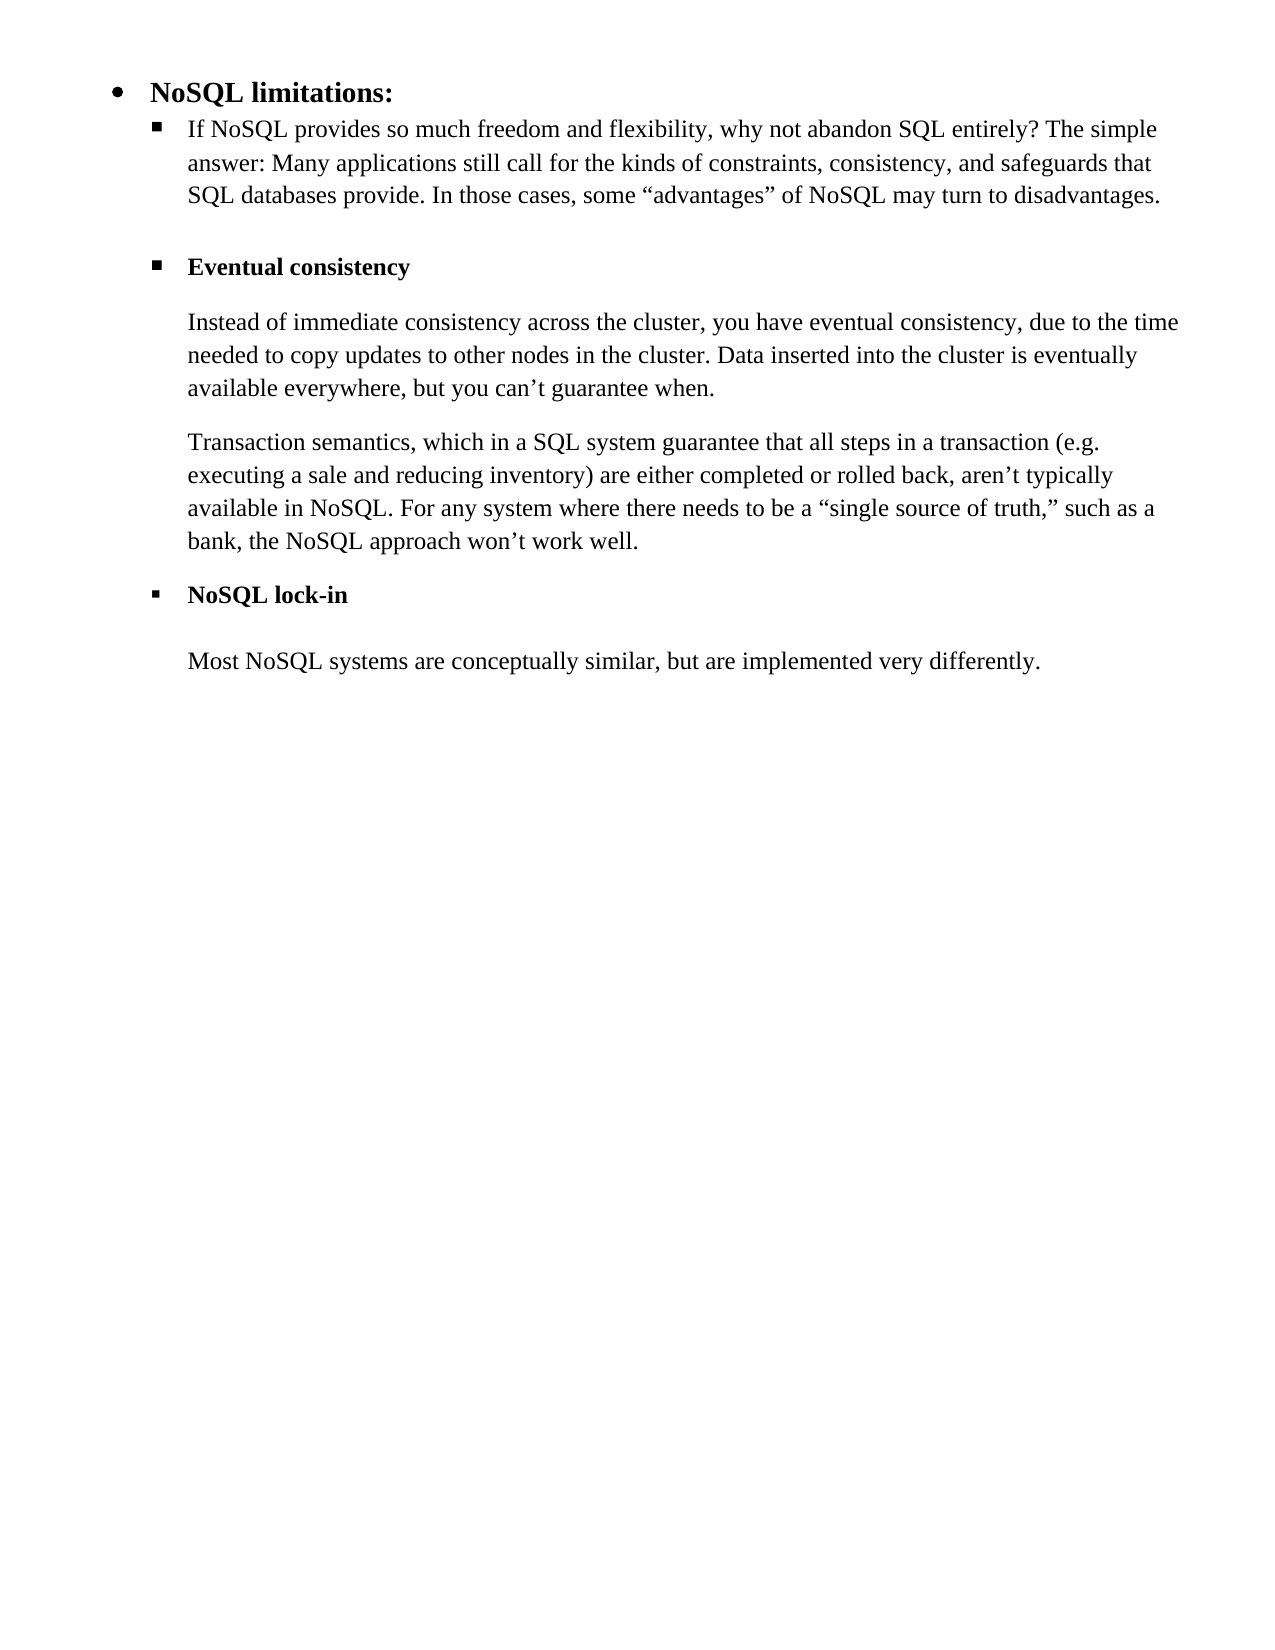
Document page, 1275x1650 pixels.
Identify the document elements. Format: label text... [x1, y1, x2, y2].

list NoSQL lock-in [150, 580, 1200, 609]
list If NoSQL provides so much freedom and flexibility, why not abandon SQL entirely? The simple answer: Many applications still call for the kinds of constraints, consistency, and safeguards that SQL databases provide. In those cases, some “advantages” of NoSQL may turn to disadvantages. [150, 114, 1200, 209]
list Eventual consistency [150, 252, 1200, 282]
list NoSQL limitations: [112, 75, 1200, 109]
text Transaction semantics, which in a SQL system guarantee that all steps in a transaction (e.g. executing a sale and reducing inventory) are either completed or rolled back, aren’t typically available in NoSQL. For any system where there needs to be a “single source of truth,” such as a bank, the NoSQL approach won’t work well. [187, 427, 1200, 555]
list Most NoSQL systems are conceptually similar, but are implemented very differently. [187, 646, 1200, 675]
text Instead of immediate consistency across the cluster, you have eventual consistency, due to the time needed to copy updates to other nodes in the cluster. Data inserted into the cluster is eventually available everywhere, but you can’t guarantee when. [187, 307, 1200, 402]
